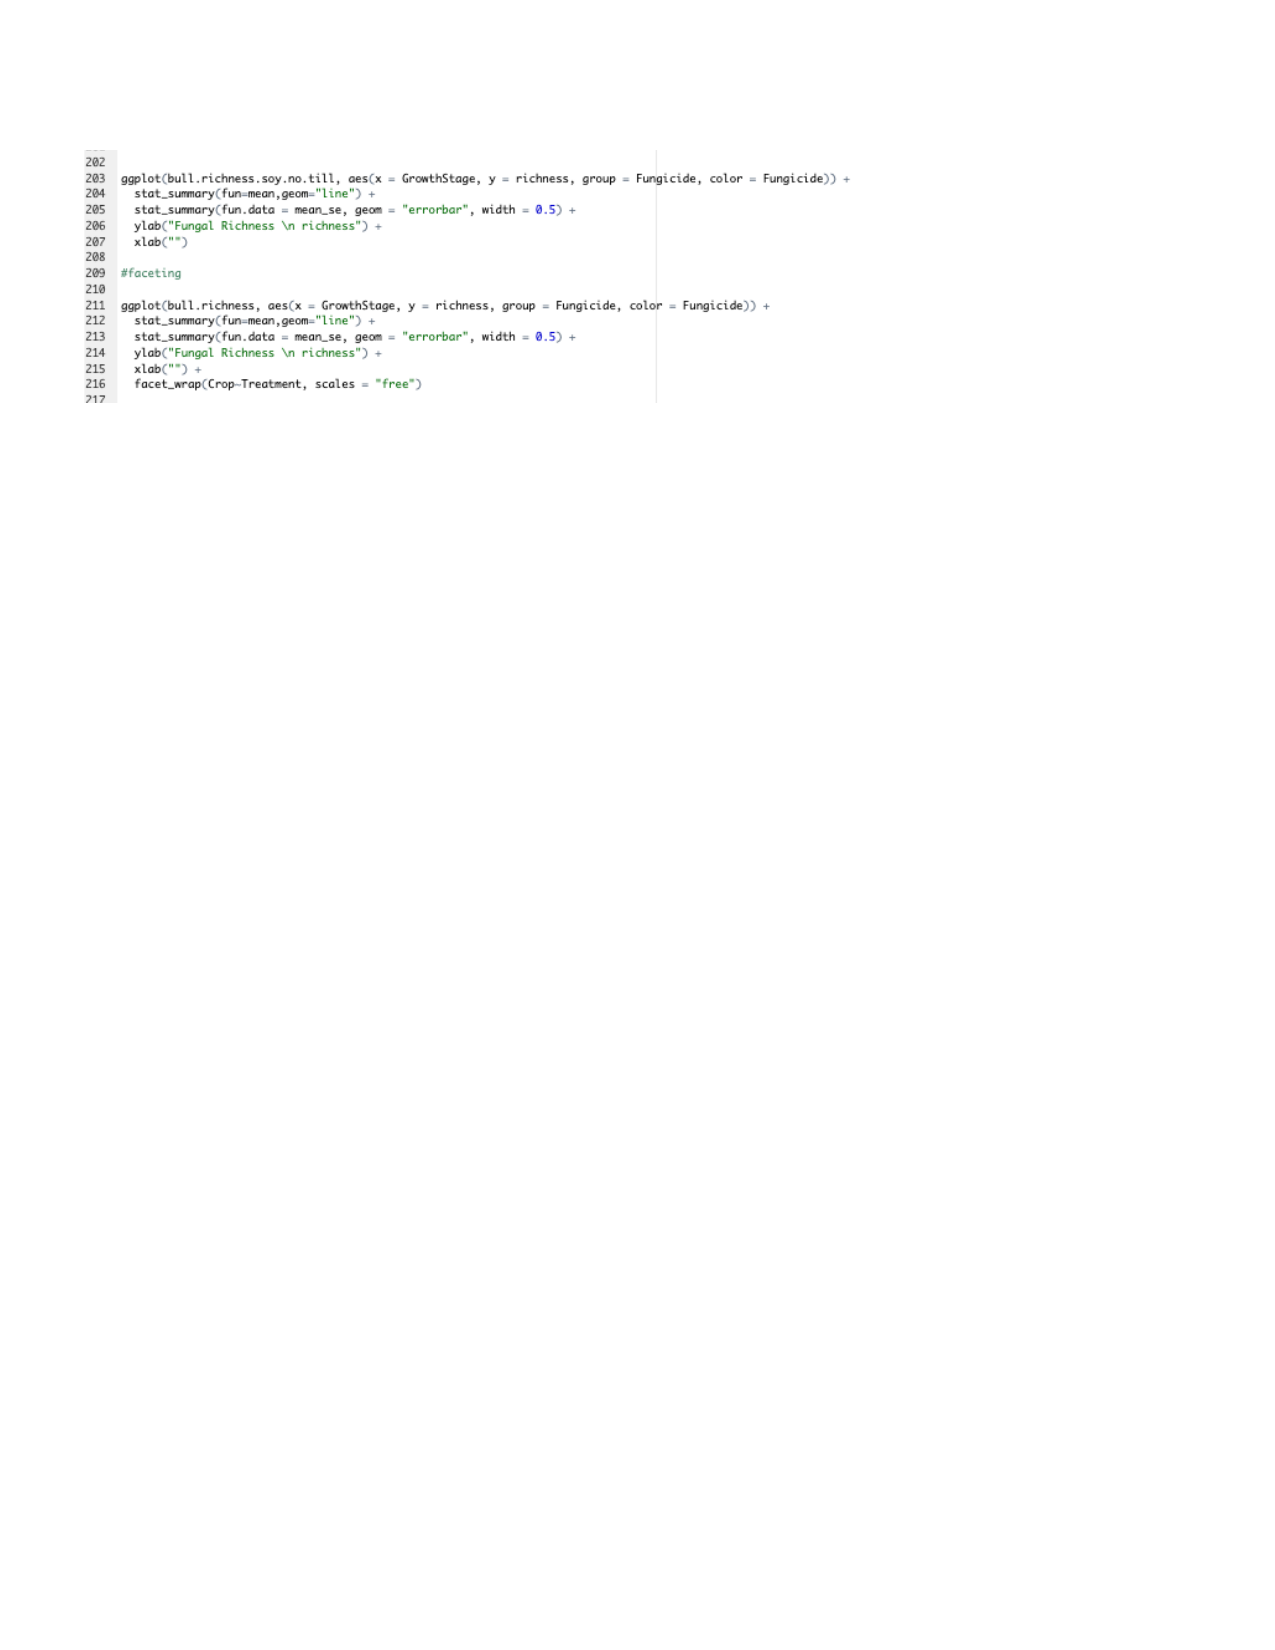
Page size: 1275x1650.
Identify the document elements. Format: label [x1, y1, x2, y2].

picture [84, 150, 1141, 403]
